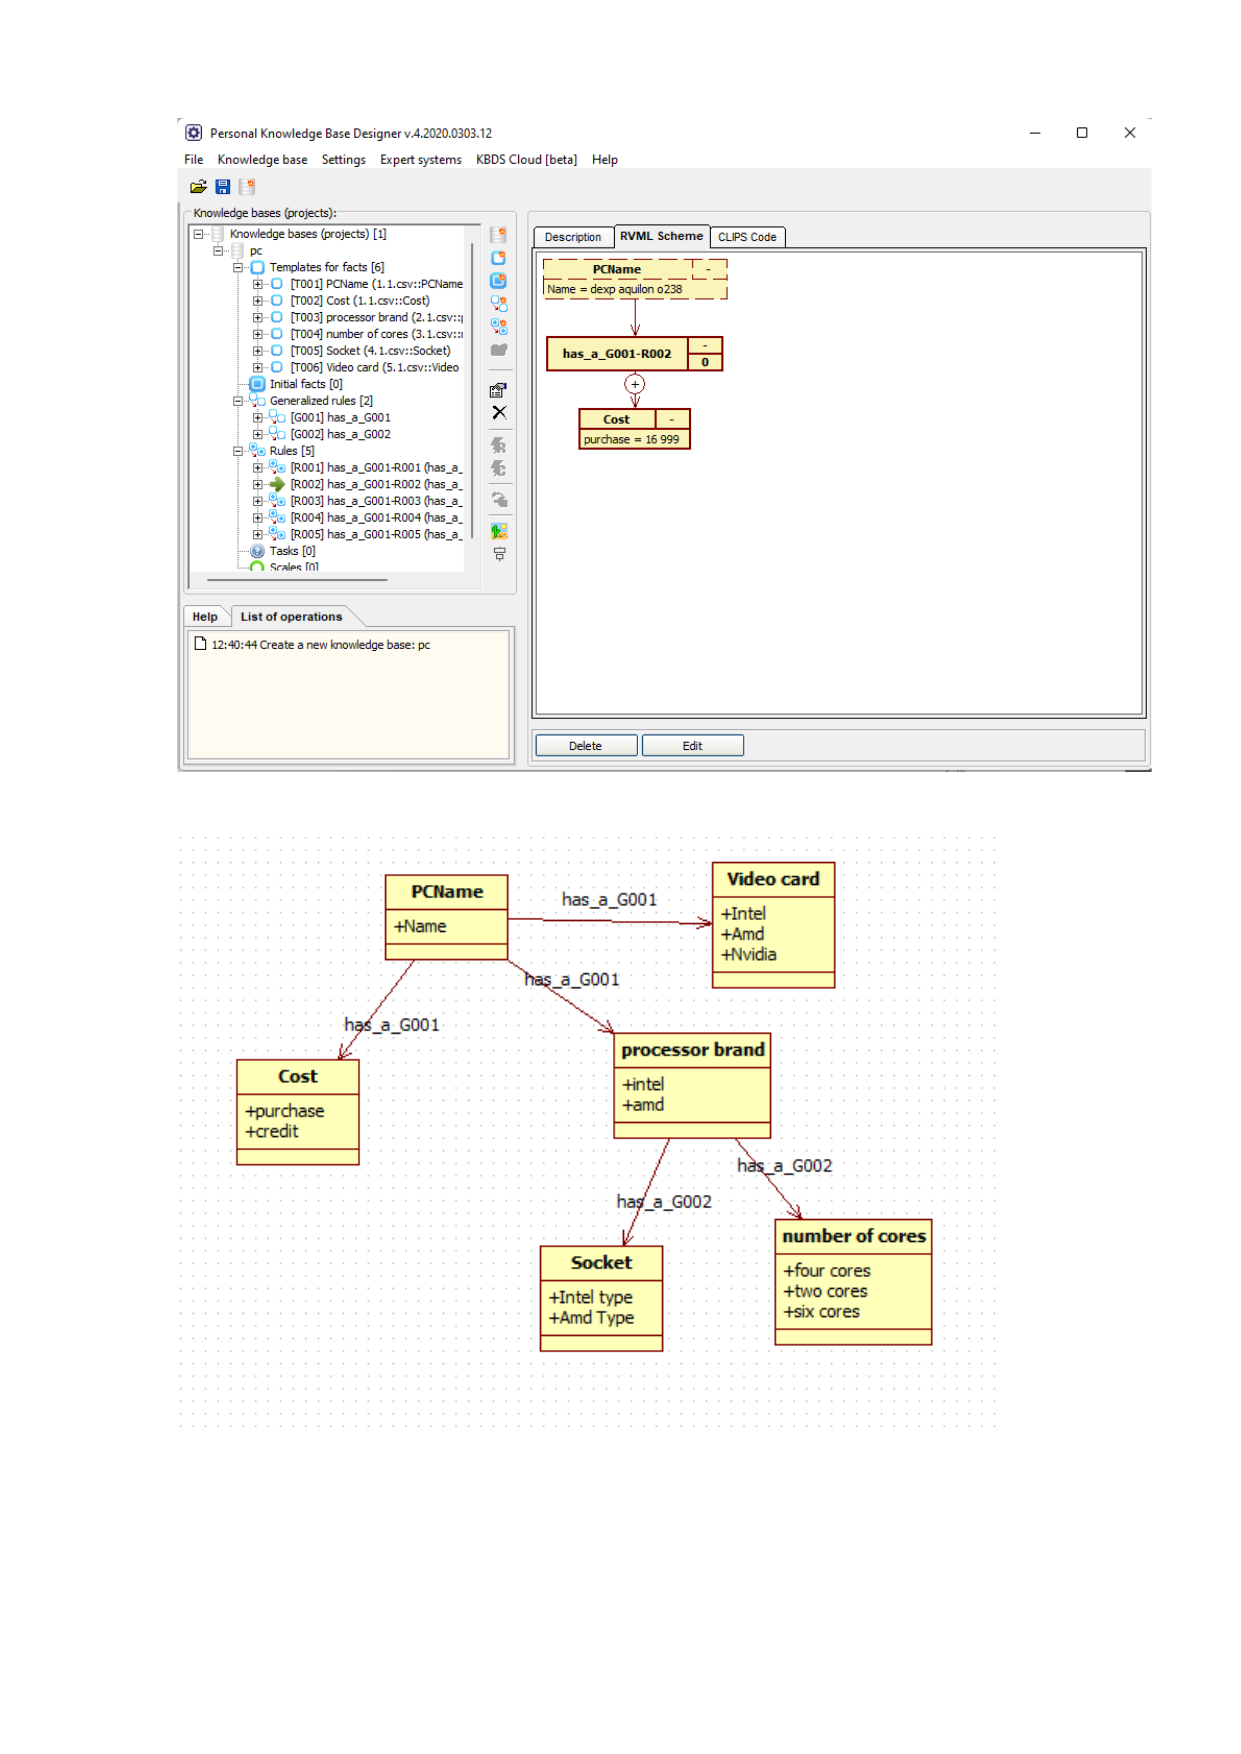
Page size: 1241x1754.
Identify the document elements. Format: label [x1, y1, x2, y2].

picture [177, 837, 997, 1432]
picture [177, 118, 1152, 772]
